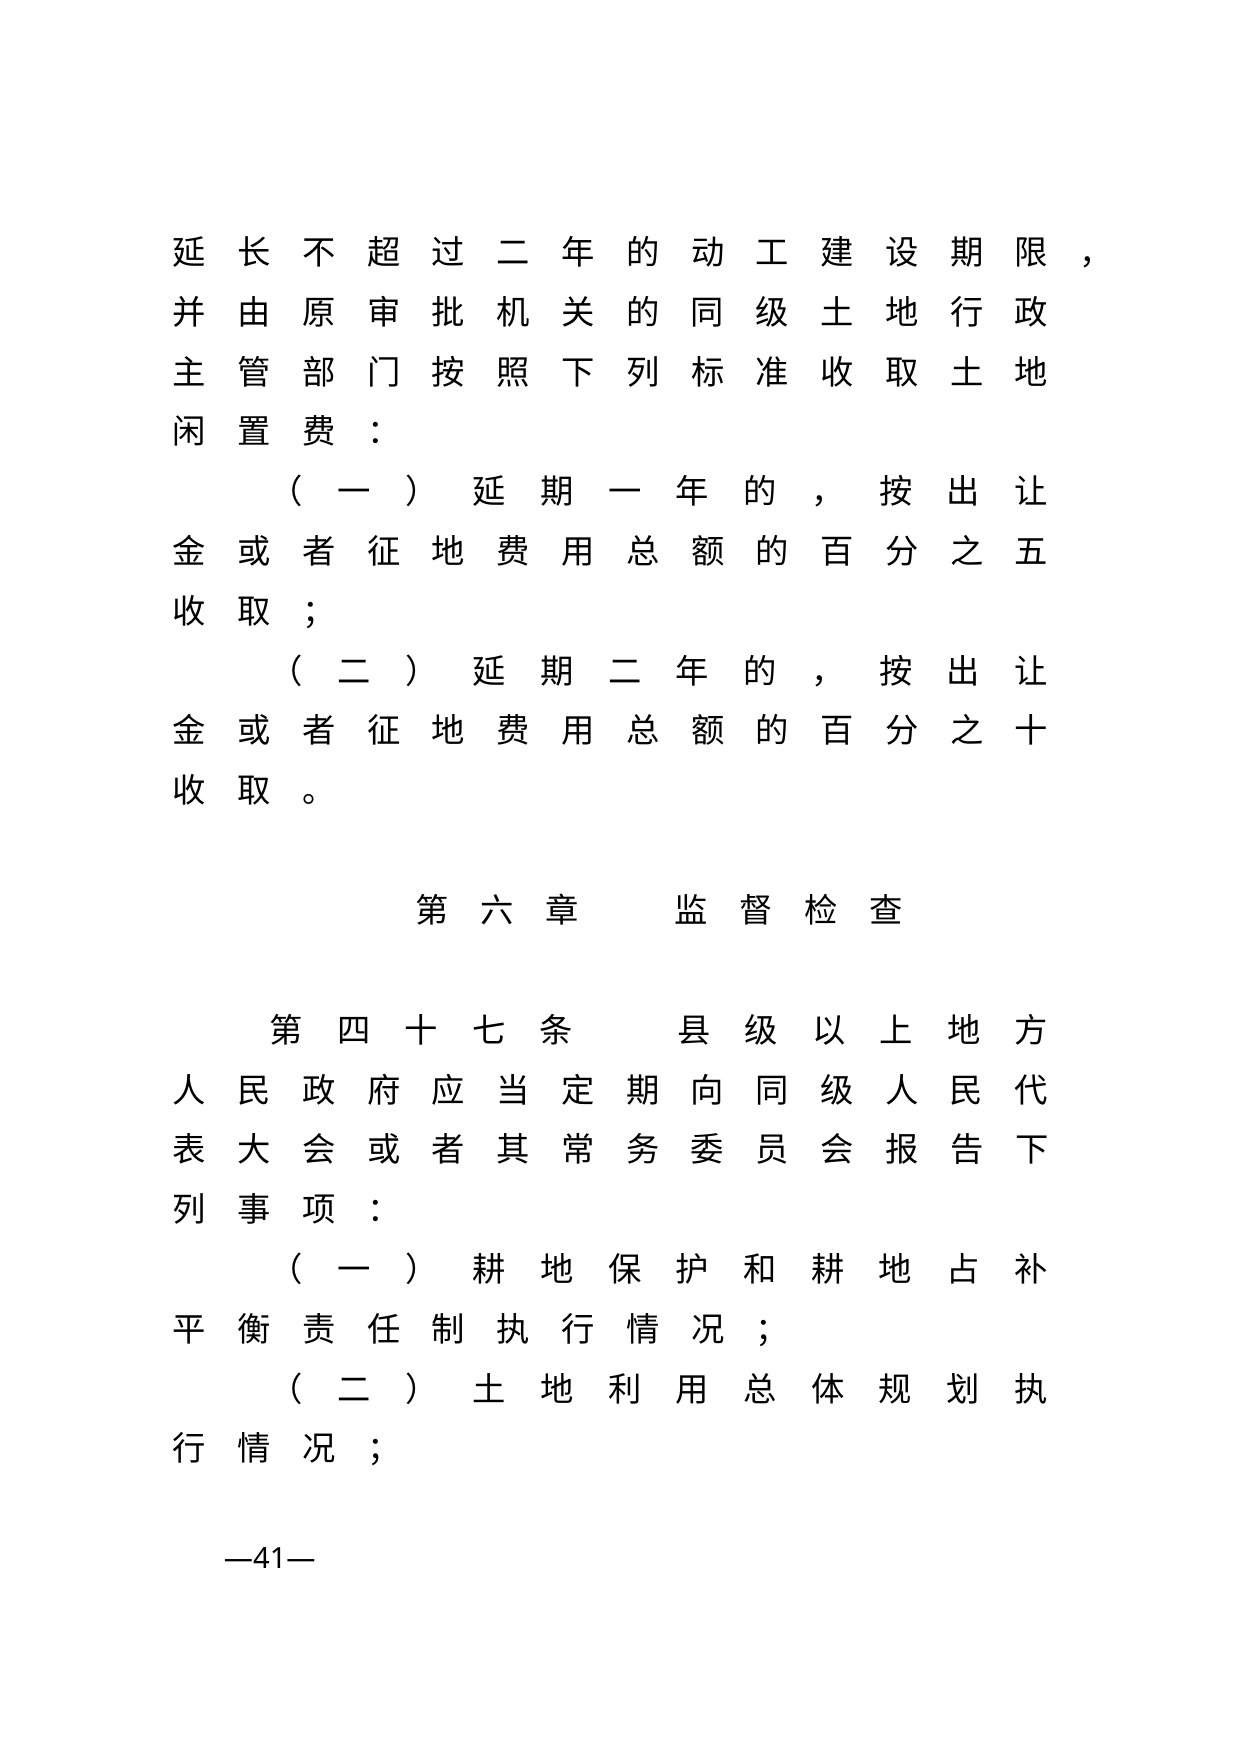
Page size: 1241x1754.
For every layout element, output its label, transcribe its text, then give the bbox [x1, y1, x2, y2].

text （一）延期一年的，按出让金或者征地费用总额的百分之五收取； [172, 459, 1079, 639]
text 第四十七条 县级以上地方人民政府应当定期向同级人民代表大会或者其常务委员会报告下列事项： [172, 998, 1079, 1237]
text （一）耕地保护和耕地占补平衡责任制执行情况； [172, 1237, 1079, 1357]
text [172, 220, 1079, 459]
text 第六章 监督检查 [172, 878, 1079, 938]
text （二）土地利用总体规划执行情况； [172, 1357, 1079, 1476]
text （二）延期二年的，按出让金或者征地费用总额的百分之十收取。 [172, 639, 1079, 818]
